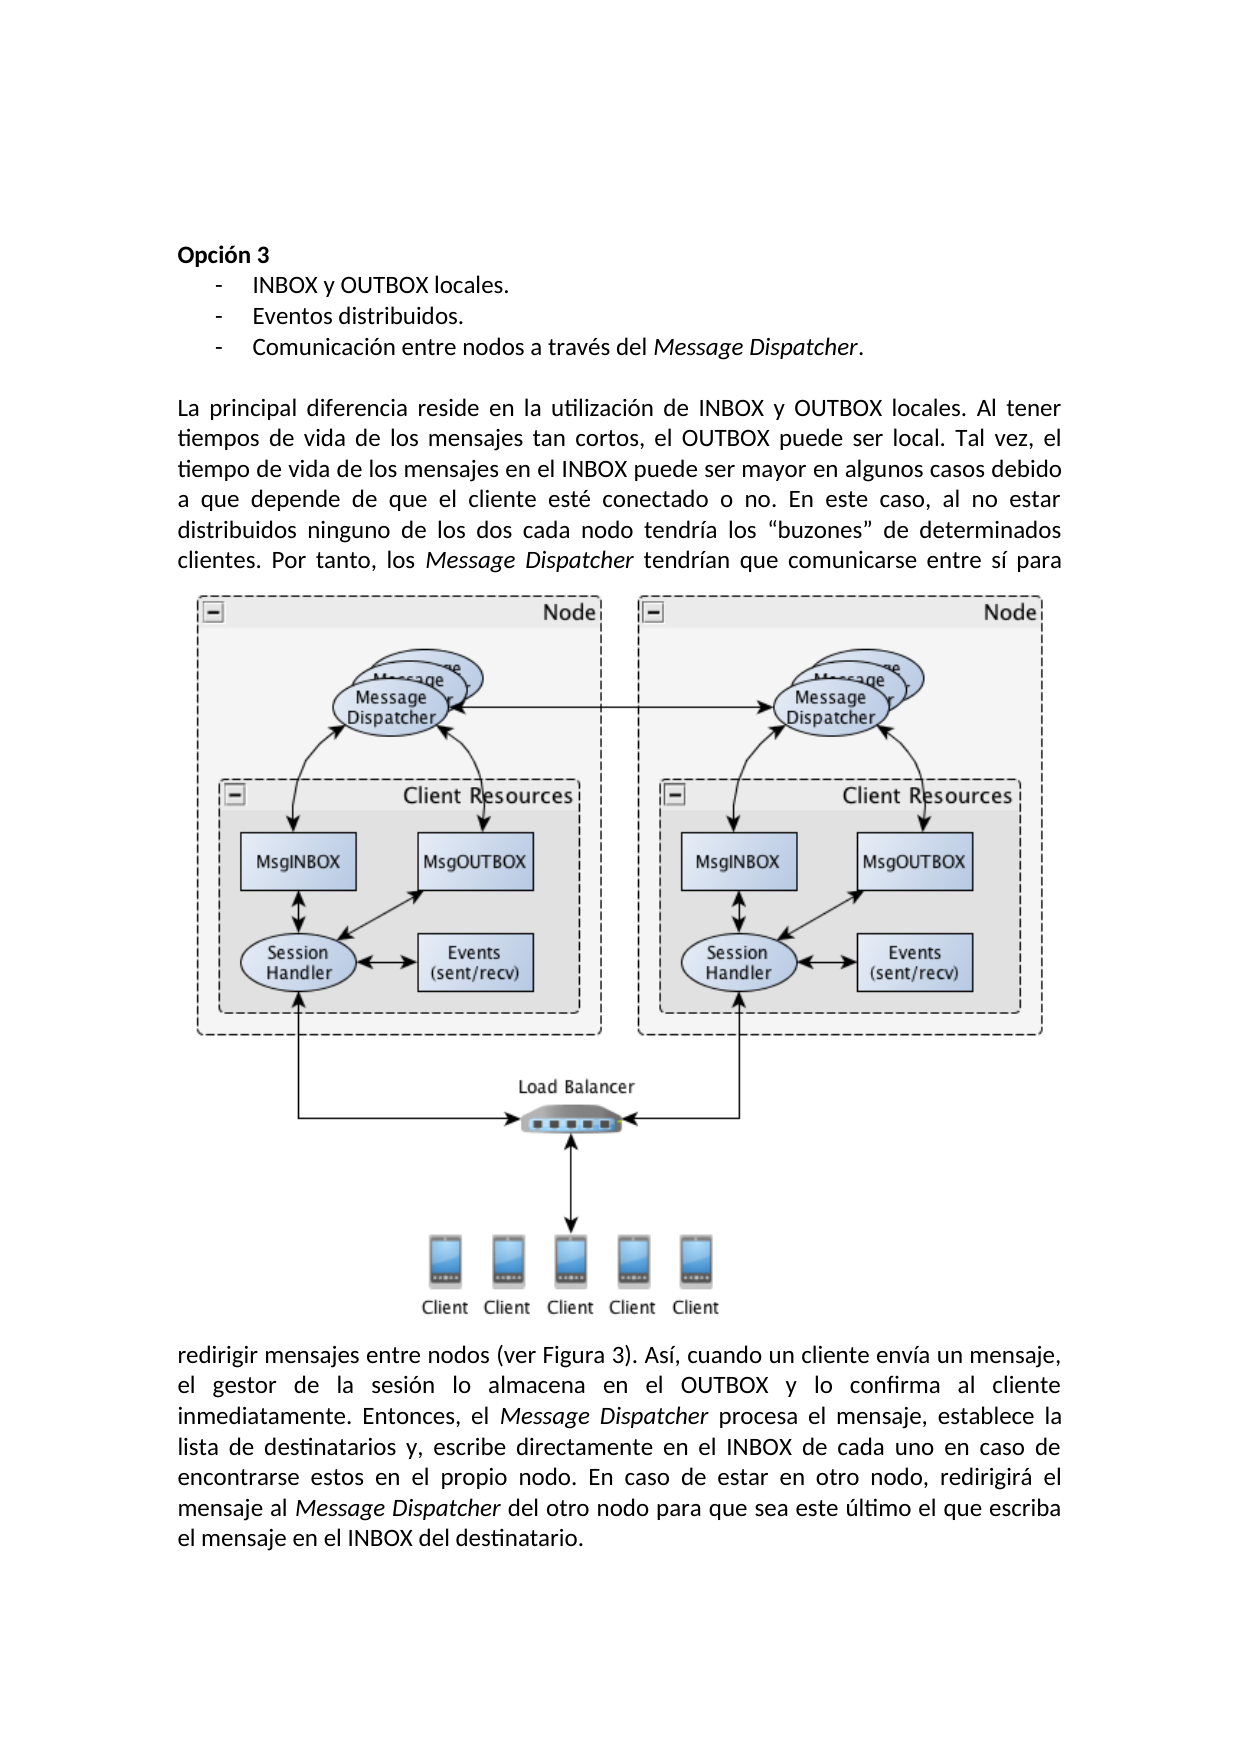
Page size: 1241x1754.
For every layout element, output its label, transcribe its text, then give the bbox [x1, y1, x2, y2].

text redirigir mensajes entre nodos (ver Figura 3). Así, cuando un cliente envía un mensaje, el gestor de la sesión lo almacena en el OUTBOX y lo confirma al cliente inmediatamente. Entonces, el Message Dispatcher procesa el mensaje, establece la lista de destinatarios y, escribe directamente en el INBOX de cada uno en caso de encontrarse estos en el propio nodo. En caso de estar en otro nodo, redirigirá el mensaje al Message Dispatcher del otro nodo para que sea este último el que escriba el mensaje en el INBOX del destinatario. [177, 1340, 1063, 1553]
list INBOX y OUTBOX locales. [215, 270, 1063, 300]
list Comunicación entre nodos a través del Message Dispatcher. [215, 331, 1063, 361]
text Opción 3 [177, 239, 1063, 270]
text La principal diferencia reside en la utilización de INBOX y OUTBOX locales. Al tener tiempos de vida de los mensajes tan cortos, el OUTBOX puede ser local. Tal vez, el tiempo de vida de los mensajes en el INBOX puede ser mayor en algunos casos debido a que depende de que el cliente esté conectado o no. En este caso, al no estar distribuidos ninguno de los dos cada nodo tendría los “buzones” de determinados clientes. Por tanto, los Message Dispatcher tendrían que comunicarse entre sí para [177, 392, 1063, 575]
picture [177, 575, 1063, 1340]
list Eventos distribuidos. [215, 300, 1063, 331]
